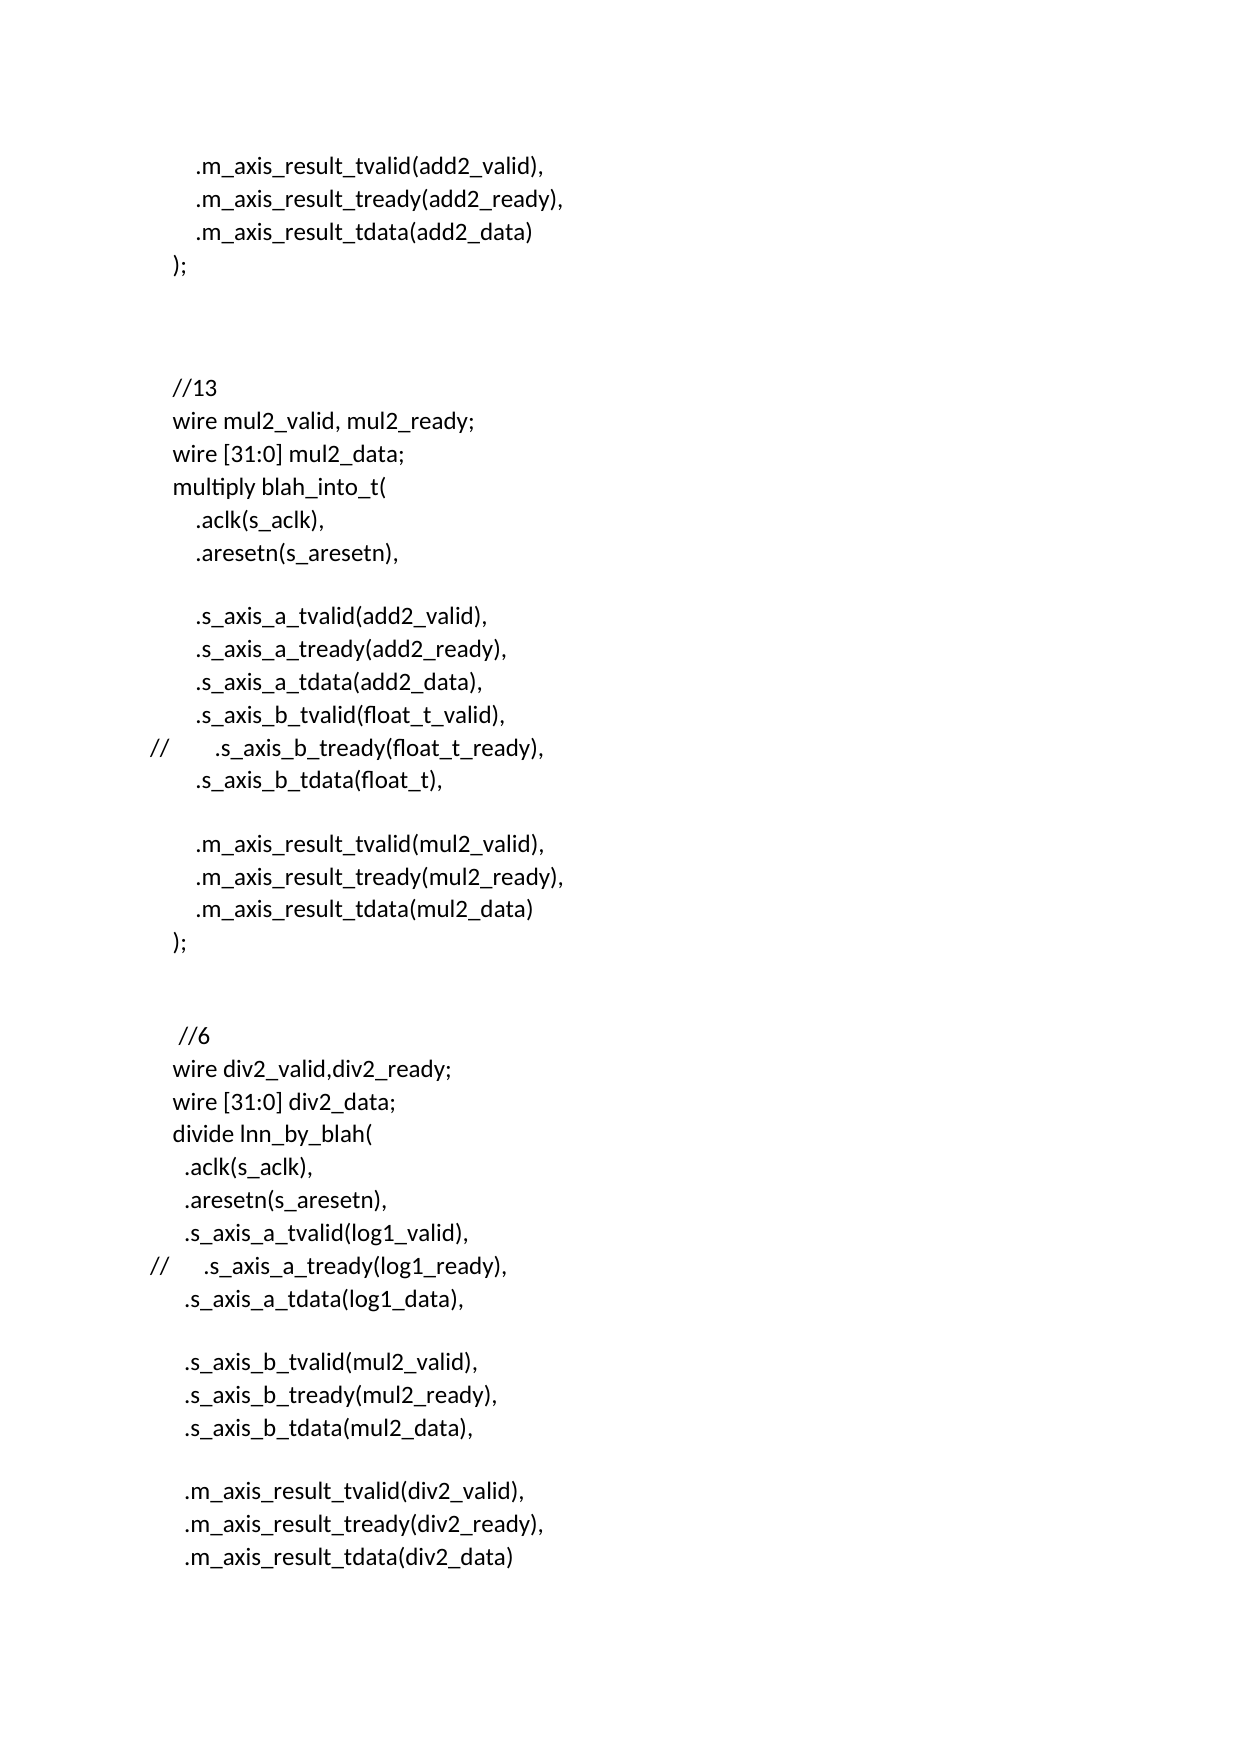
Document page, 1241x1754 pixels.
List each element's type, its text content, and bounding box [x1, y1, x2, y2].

text // .s_axis_b_tready(float_t_ready), [150, 732, 1090, 762]
text .s_axis_b_tdata(float_t), [150, 764, 1090, 795]
text wire [31:0] mul2_data; [150, 438, 1090, 469]
text .m_axis_result_tdata(mul2_data) [150, 893, 1090, 924]
text .s_axis_b_tready(mul2_ready), [150, 1379, 1090, 1410]
text .s_axis_a_tvalid(log1_valid), [150, 1217, 1090, 1248]
text .m_axis_result_tready(mul2_ready), [150, 861, 1090, 891]
text .m_axis_result_tvalid(div2_valid), [150, 1475, 1090, 1506]
text .s_axis_a_tready(add2_ready), [150, 633, 1090, 663]
text .s_axis_a_tdata(log1_data), [150, 1283, 1090, 1314]
text .m_axis_result_tdata(div2_data) [150, 1541, 1090, 1572]
text .s_axis_b_tdata(mul2_data), [150, 1412, 1090, 1443]
text //13 [150, 372, 1090, 403]
text .m_axis_result_tready(add2_ready), [150, 183, 1090, 213]
text wire div2_valid,div2_ready; [150, 1053, 1090, 1083]
text .aclk(s_aclk), [150, 1151, 1090, 1182]
text .s_axis_b_tvalid(mul2_valid), [150, 1346, 1090, 1377]
text .m_axis_result_tvalid(add2_valid), [150, 150, 1090, 181]
text // .s_axis_a_tready(log1_ready), [150, 1250, 1090, 1281]
text .aresetn(s_aresetn), [150, 1184, 1090, 1215]
text .s_axis_a_tvalid(add2_valid), [150, 600, 1090, 631]
text .aclk(s_aclk), [150, 504, 1090, 534]
text .m_axis_result_tdata(add2_data) [150, 216, 1090, 246]
text wire mul2_valid, mul2_ready; [150, 405, 1090, 436]
text //6 [150, 1020, 1090, 1050]
text multiply blah_into_t( [150, 471, 1090, 502]
text .m_axis_result_tvalid(mul2_valid), [150, 828, 1090, 858]
text .aresetn(s_aresetn), [150, 537, 1090, 567]
text .s_axis_b_tvalid(float_t_valid), [150, 699, 1090, 729]
text ); [150, 926, 1090, 957]
text .s_axis_a_tdata(add2_data), [150, 666, 1090, 696]
text ); [150, 249, 1090, 279]
text wire [31:0] div2_data; [150, 1086, 1090, 1116]
text divide lnn_by_blah( [150, 1118, 1090, 1149]
text .m_axis_result_tready(div2_ready), [150, 1508, 1090, 1539]
